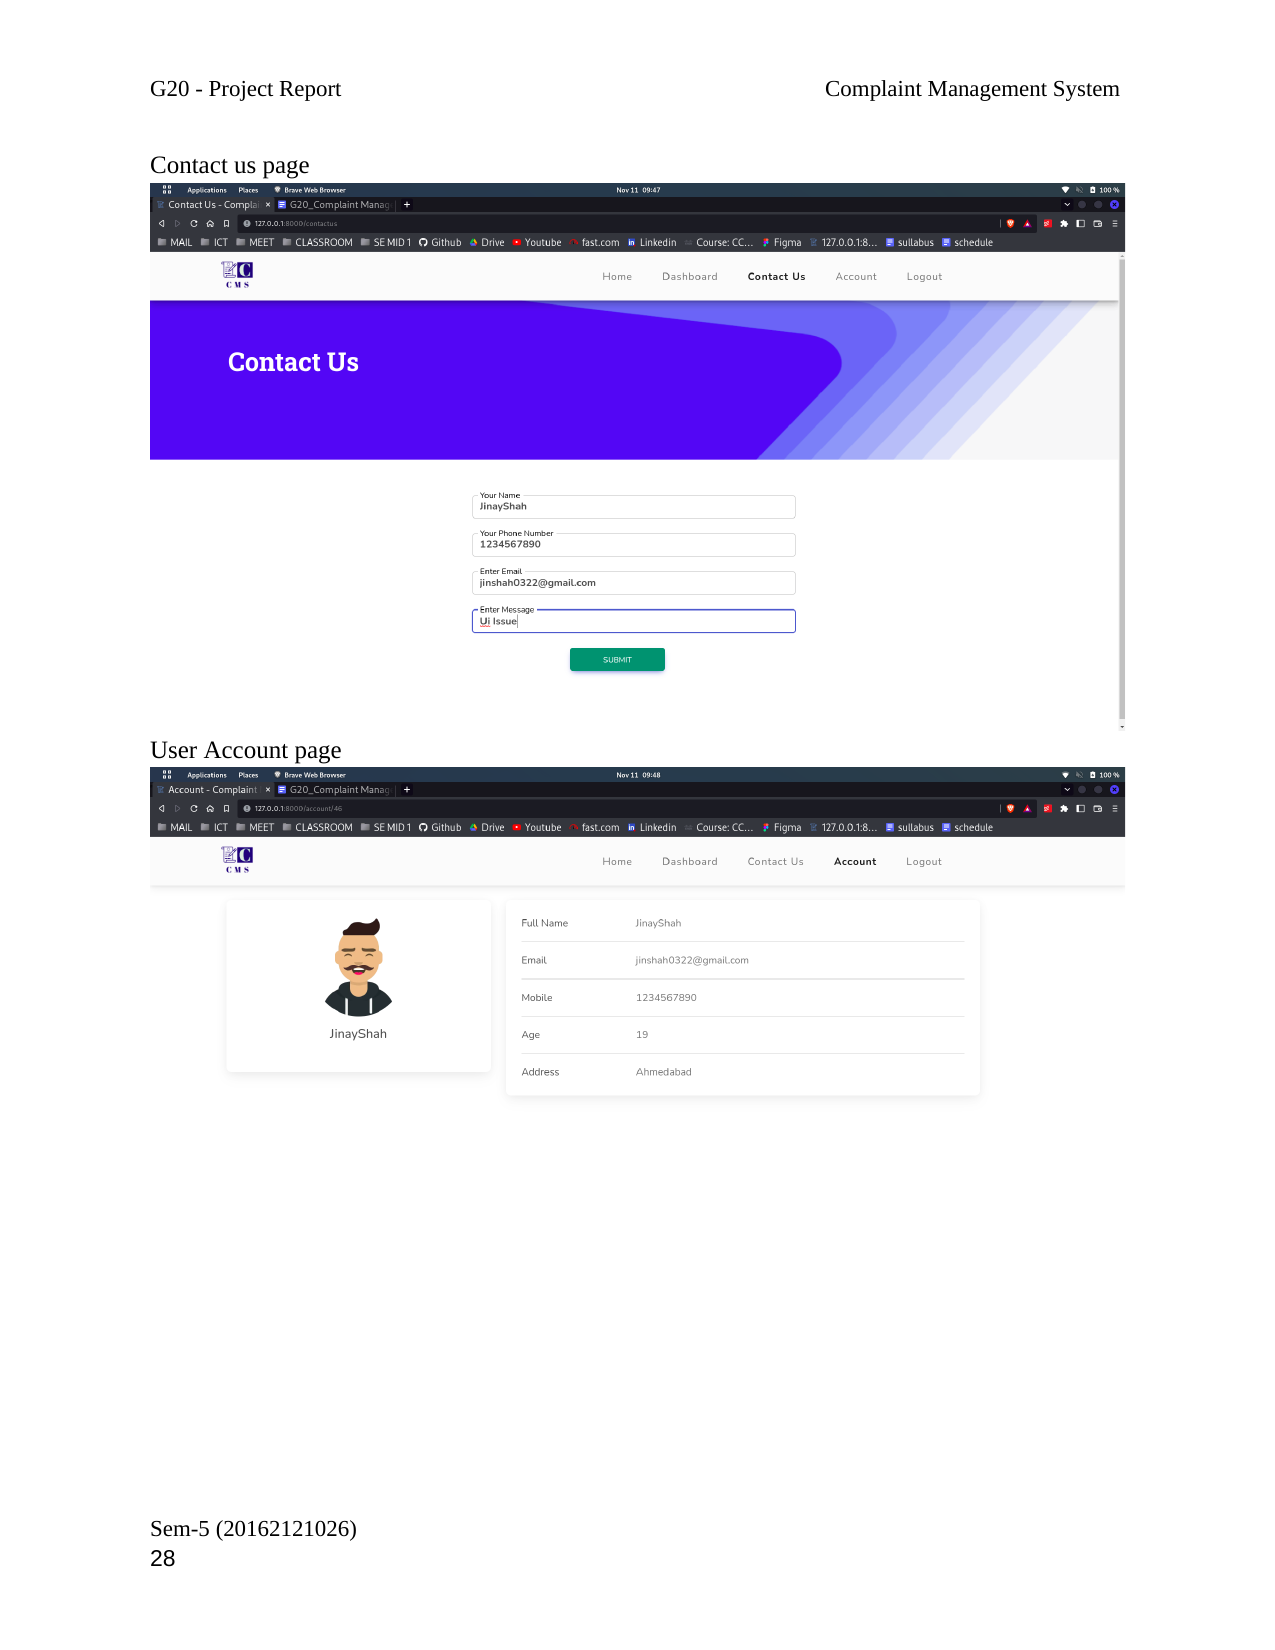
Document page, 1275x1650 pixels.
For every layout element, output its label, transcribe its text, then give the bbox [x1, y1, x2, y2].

picture [150, 767, 1125, 1316]
text User Account page [150, 735, 1125, 763]
text Contact us page [150, 150, 1125, 179]
picture [150, 183, 1125, 731]
